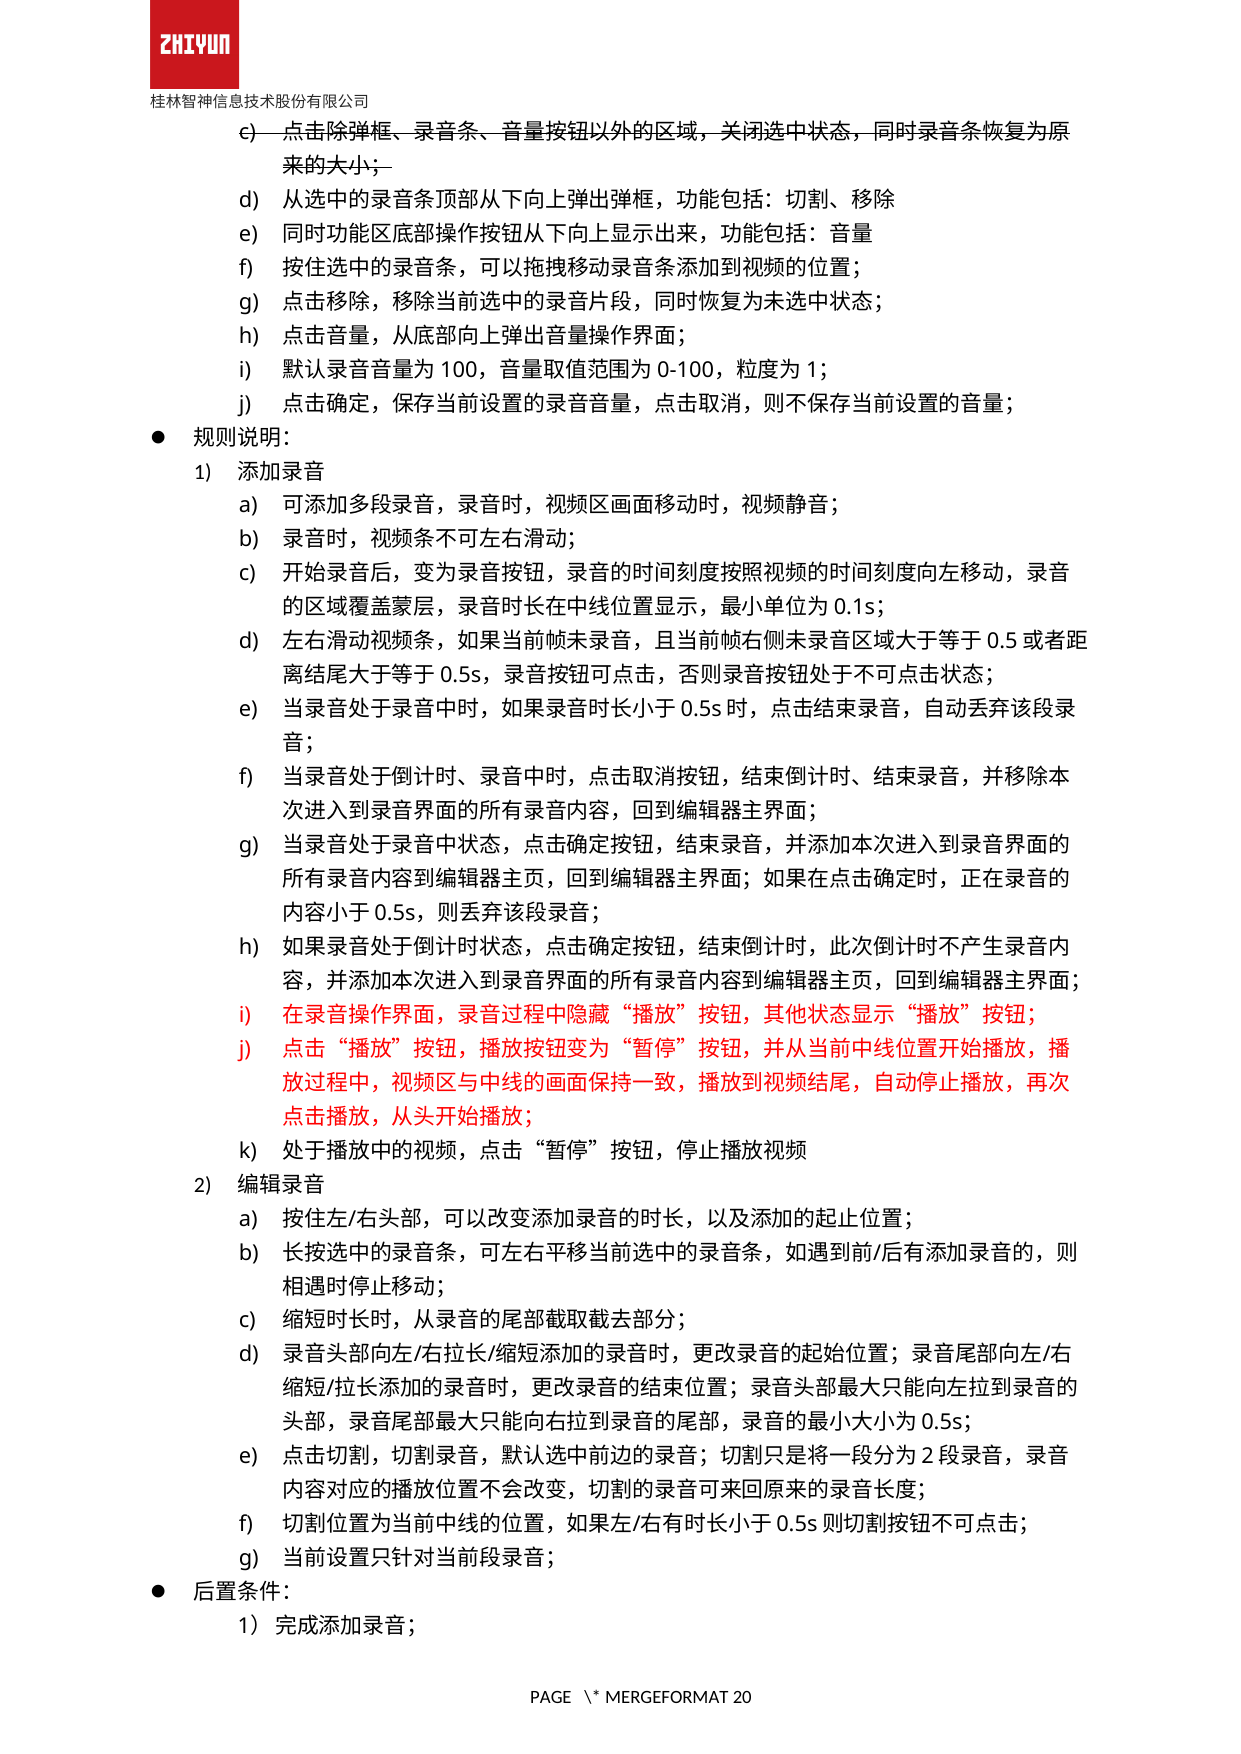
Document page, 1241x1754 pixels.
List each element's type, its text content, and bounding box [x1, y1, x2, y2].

list 添加录音 [194, 452, 1090, 486]
list 点击确定，保存当前设置的录音音量，点击取消，则不保存当前设置的音量； [239, 384, 1090, 418]
list 点击移除，移除当前选中的录音片段，同时恢复为未选中状态； [239, 283, 1090, 317]
list 同时功能区底部操作按钮从下向上显示出来，功能包括：音量 [239, 215, 1090, 249]
list 左右滑动视频条，如果当前帧未录音，且当前帧右侧未录音区域大于等于0.5或者距离结尾大于等于0.5s，录音按钮可点击，否则录音按钮处于不可点击状态； [238, 622, 1090, 690]
list 可添加多段录音，录音时，视频区画面移动时，视频静音； [238, 486, 1090, 520]
list 当录音处于倒计时、录音中时，点击取消按钮，结束倒计时、结束录音，并移除本次进入到录音界面的所有录音内容，回到编辑器主界面； [238, 758, 1090, 826]
list 切割位置为当前中线的位置，如果左/右有时长小于0.5s则切割按钮不可点击； [238, 1505, 1090, 1539]
list 当录音处于录音中时，如果录音时长小于0.5s时，点击结束录音，自动丢弃该段录音； [238, 690, 1090, 758]
list 当录音处于录音中状态，点击确定按钮，结束录音，并添加本次进入到录音界面的所有录音内容到编辑器主页，回到编辑器主界面；如果在点击确定时，正在录音的内容小于0.5s，则丢弃该段录音； [238, 826, 1090, 928]
list 长按选中的录音条，可左右平移当前选中的录音条，如遇到前/后有添加录音的，则相遇时停止移动； [238, 1233, 1090, 1301]
list 后置条件： [150, 1573, 1090, 1607]
list 处于播放中的视频，点击“暂停”按钮，停止播放视频 [238, 1132, 1090, 1166]
list 默认录音音量为100，音量取值范围为0-100，粒度为1； [239, 351, 1090, 384]
list 编辑录音 [194, 1166, 1090, 1199]
list 当前设置只针对当前段录音； [238, 1539, 1090, 1573]
list 完成添加录音； [237, 1607, 1090, 1641]
list 录音头部向左/右拉长/缩短添加的录音时，更改录音的起始位置；录音尾部向左/右缩短/拉长添加的录音时，更改录音的结束位置；录音头部最大只能向左拉到录音的头部，录音尾部最大只能向右拉到录音的尾部，录音的最小大小为0.5s； [238, 1335, 1090, 1437]
list 按住左/右头部，可以改变添加录音的时长，以及添加的起止位置； [238, 1199, 1090, 1233]
list 点击除弹框、录音条、音量按钮以外的区域，关闭选中状态，同时录音条恢复为原来的大小； [239, 113, 1090, 181]
list 点击“播放”按钮，播放按钮变为“暂停”按钮，并从当前中线位置开始播放，播放过程中，视频区与中线的画面保持一致，播放到视频结尾，自动停止播放，再次点击播放，从头开始播放； [238, 1030, 1090, 1132]
list 从选中的录音条顶部从下向上弹出弹框，功能包括：切割、移除 [239, 181, 1090, 215]
list 按住选中的录音条，可以拖拽移动录音条添加到视频的位置； [239, 249, 1090, 283]
list 在录音操作界面，录音过程中隐藏“播放”按钮，其他状态显示“播放”按钮； [238, 996, 1090, 1030]
list 缩短时长时，从录音的尾部截取截去部分； [238, 1301, 1090, 1335]
list 如果录音处于倒计时状态，点击确定按钮，结束倒计时，此次倒计时不产生录音内容，并添加本次进入到录音界面的所有录音内容到编辑器主页，回到编辑器主界面； [238, 928, 1090, 996]
list 规则说明： [150, 418, 1090, 452]
picture [150, 0, 240, 89]
list 点击音量，从底部向上弹出音量操作界面； [239, 317, 1090, 351]
list 点击切割，切割录音，默认选中前边的录音；切割只是将一段分为2段录音，录音内容对应的播放位置不会改变，切割的录音可来回原来的录音长度； [238, 1437, 1090, 1505]
list 开始录音后，变为录音按钮，录音的时间刻度按照视频的时间刻度向左移动，录音的区域覆盖蒙层，录音时长在中线位置显示，最小单位为0.1s； [238, 554, 1090, 622]
list 录音时，视频条不可左右滑动； [238, 520, 1090, 554]
